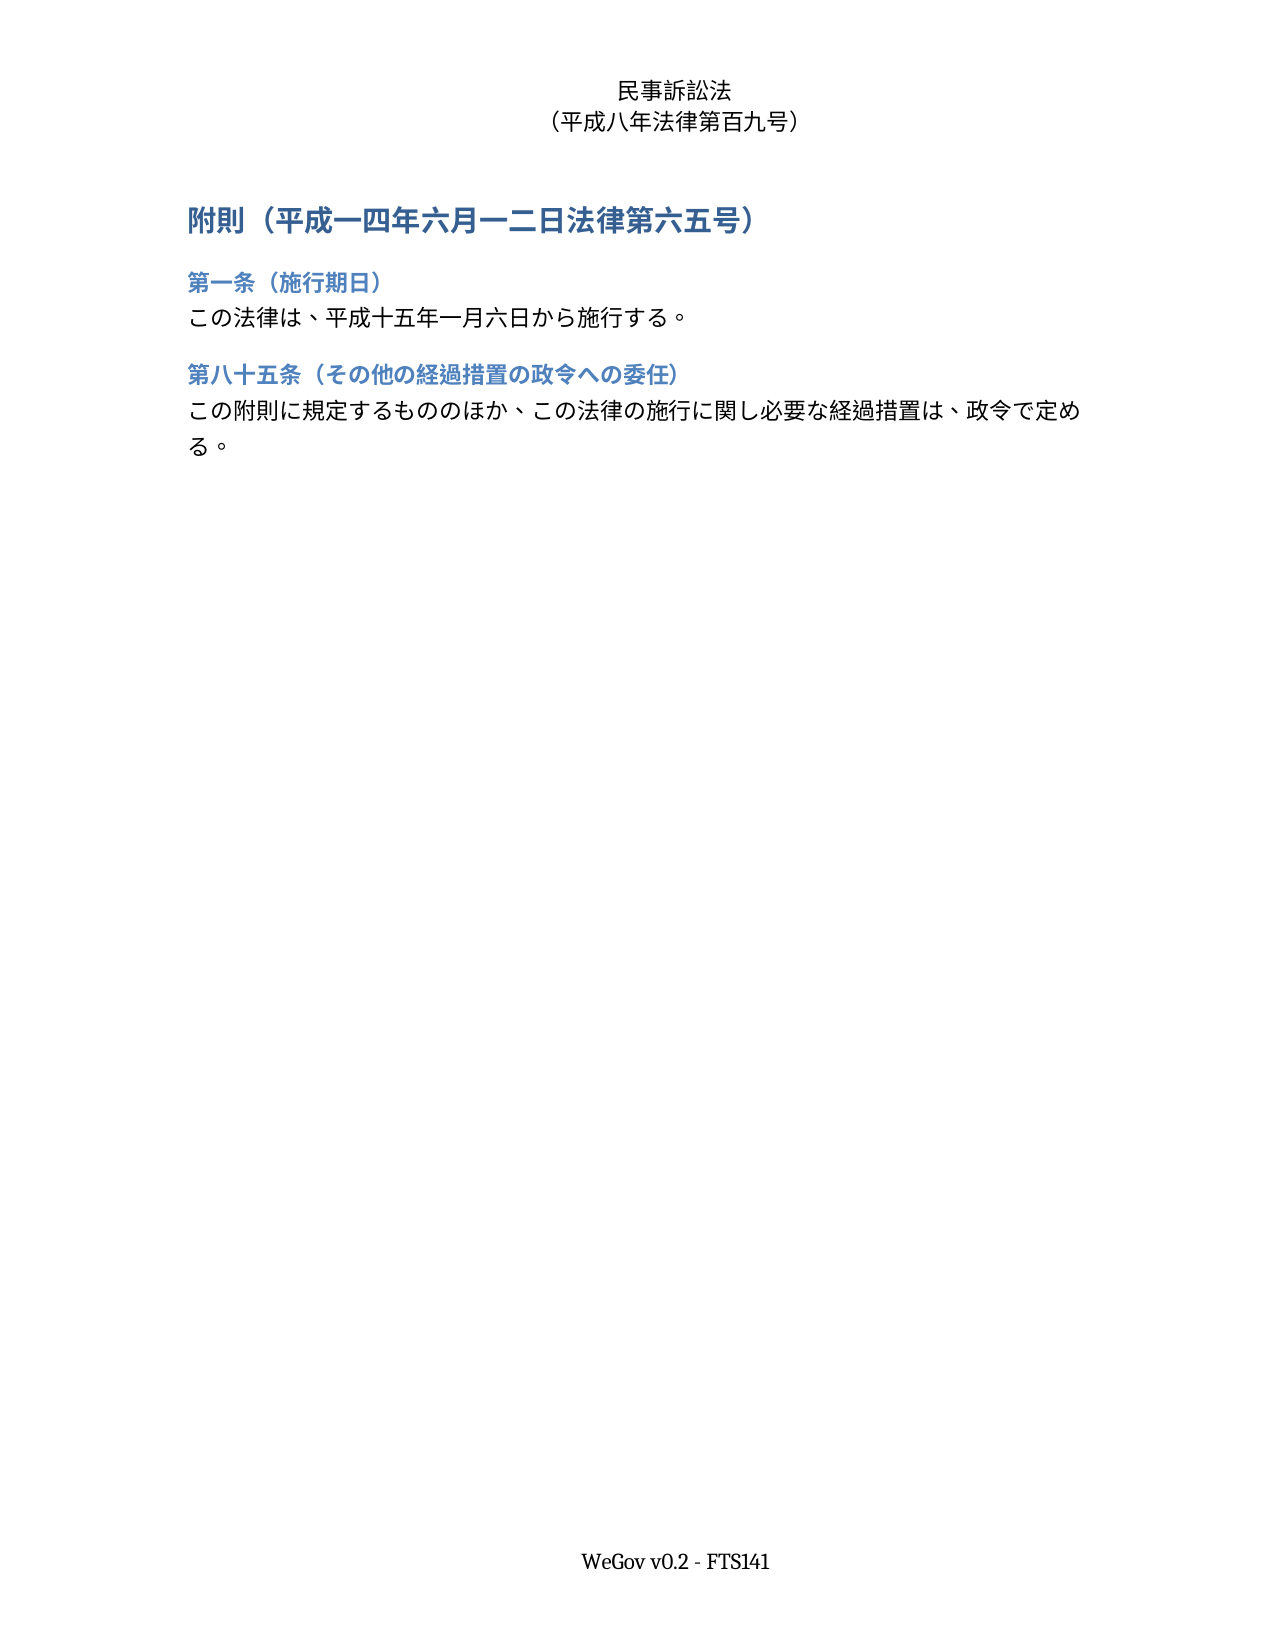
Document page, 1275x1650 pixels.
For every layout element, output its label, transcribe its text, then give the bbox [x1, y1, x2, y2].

subtitle 附則（平成一四年六月一二日法律第六五号） [187, 200, 1087, 240]
text この法律は、平成十五年一月六日から施行する。 [187, 302, 1087, 334]
subtitle 第一条（施行期日） [187, 266, 1087, 298]
subtitle 第八十五条（その他の経過措置の政令への委任） [187, 359, 1087, 390]
text この附則に規定するもののほか、この法律の施行に関し必要な経過措置は、政令で定める。 [187, 395, 1087, 462]
